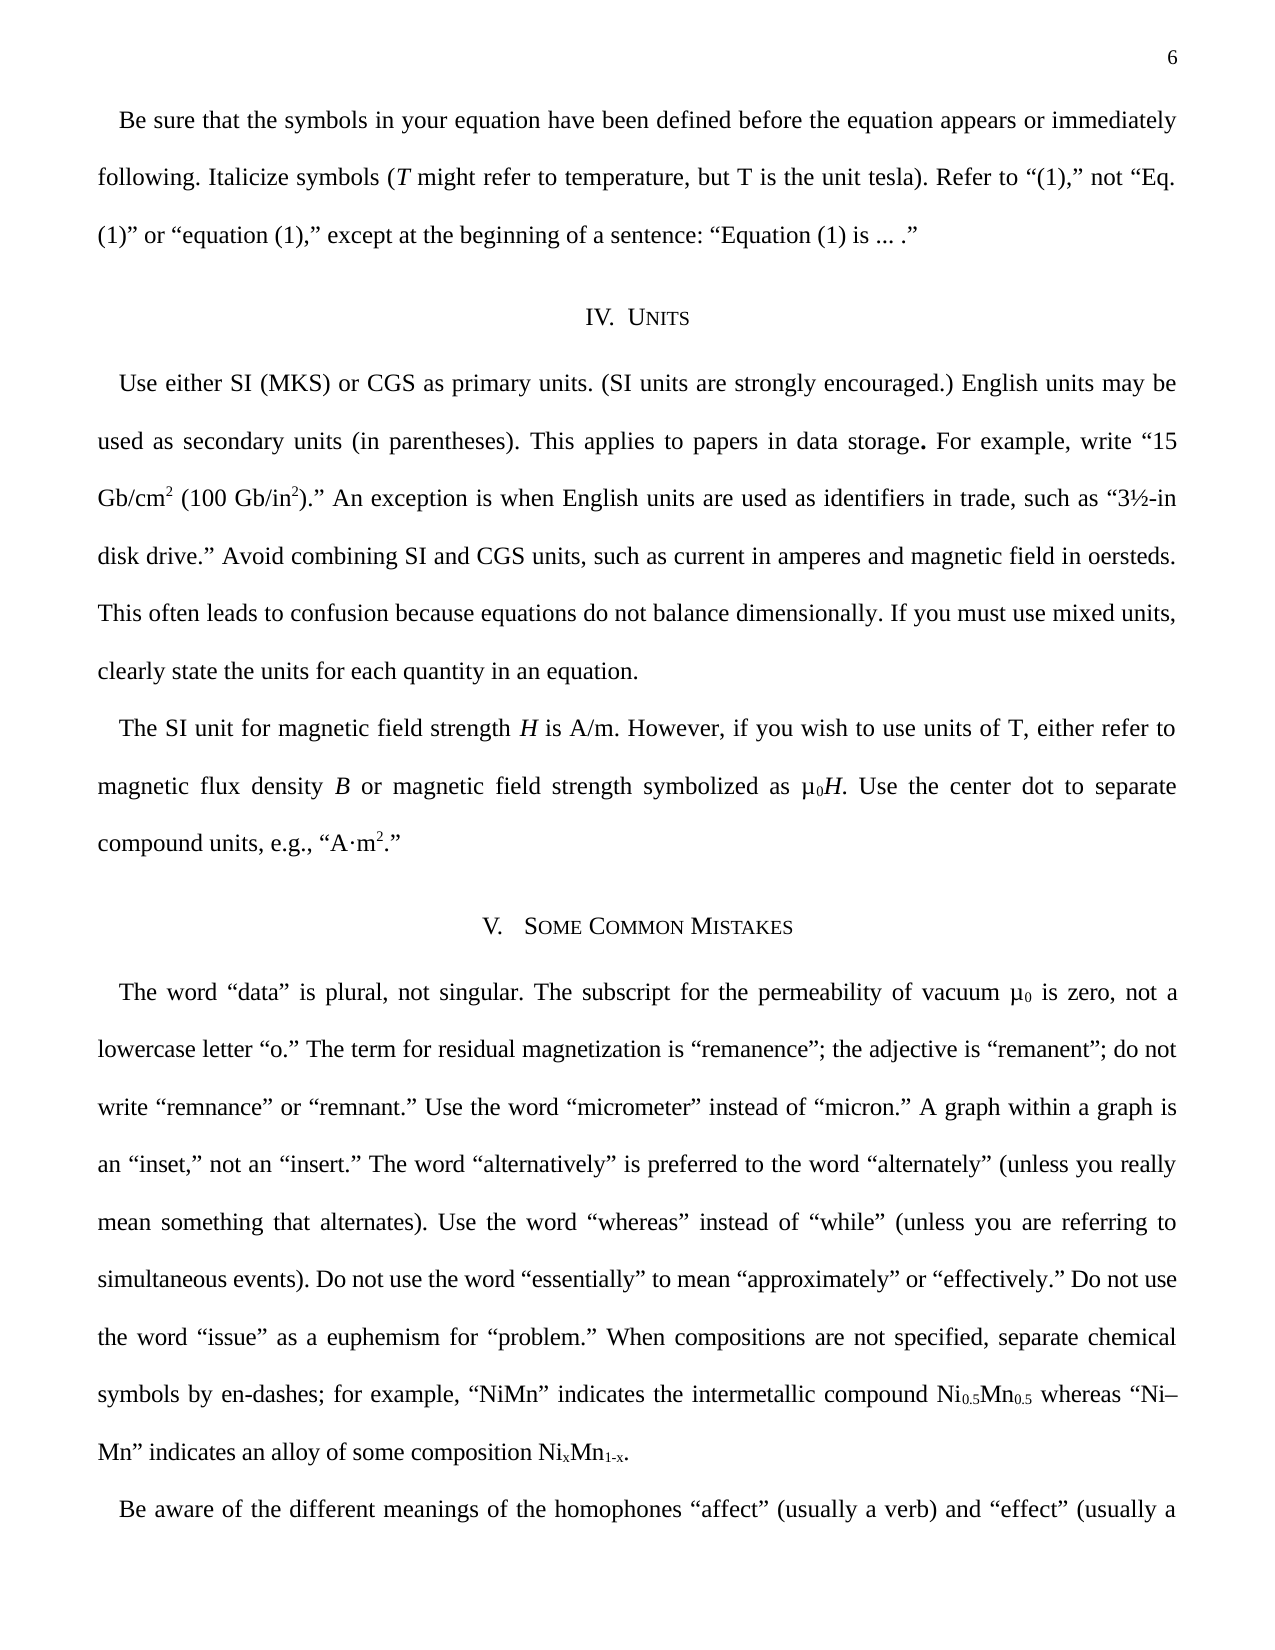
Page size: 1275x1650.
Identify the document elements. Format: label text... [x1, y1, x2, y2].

text Use either SI (MKS) or CGS as primary units. (SI units are strongly encouraged.) English units may be used as secondary units (in parentheses). This applies to papers in data storage. For example, write “15 Gb/cm2 (100 Gb/in2).” An exception is when English units are used as identifiers in trade, such as “3½-in disk drive.” Avoid combining SI and CGS units, such as current in amperes and magnetic field in oersteds. This often leads to confusion because equations do not balance dimensionally. If you must use mixed units, clearly state the units for each quantity in an equation. [97, 368, 1177, 684]
text Be sure that the symbols in your equation have been defined before the equation appears or immediately following. Italicize symbols (T might refer to temperature, but T is the unit tesla). Refer to “(1),” not “Eq. (1)” or “equation (1),” except at the beginning of a sentence: “Equation (1) is ... .” [97, 105, 1177, 249]
text The SI unit for magnetic field strength H is A/m. However, if you wish to use units of T, either refer to magnetic flux density B or magnetic field strength symbolized as µ0H. Use the center dot to separate compound units, e.g., “A·m2.” [97, 713, 1177, 857]
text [97, 1494, 1177, 1523]
text The word “data” is plural, not singular. The subscript for the permeability of vacuum µ0 is zero, not a lowercase letter “o.” The term for residual magnetization is “remanence”; the adjective is “remanent”; do not write “remnance” or “remnant.” Use the word “micrometer” instead of “micron.” A graph within a graph is an “inset,” not an “insert.” The word “alternatively” is preferred to the word “alternately” (unless you really mean something that alternates). Use the word “whereas” instead of “while” (unless you are referring to simultaneous events). Do not use the word “essentially” to mean “approximately” or “effectively.” Do not use the word “issue” as a euphemism for “problem.” When compositions are not specified, separate chemical symbols by en-dashes; for example, “NiMn” indicates the intermetallic compound Ni0.5Mn0.5 whereas “Ni–Mn” indicates an alloy of some composition NixMn1-x. [97, 977, 1177, 1465]
subtitle Units [97, 302, 1177, 331]
subtitle Some Common Mistakes [97, 911, 1177, 939]
